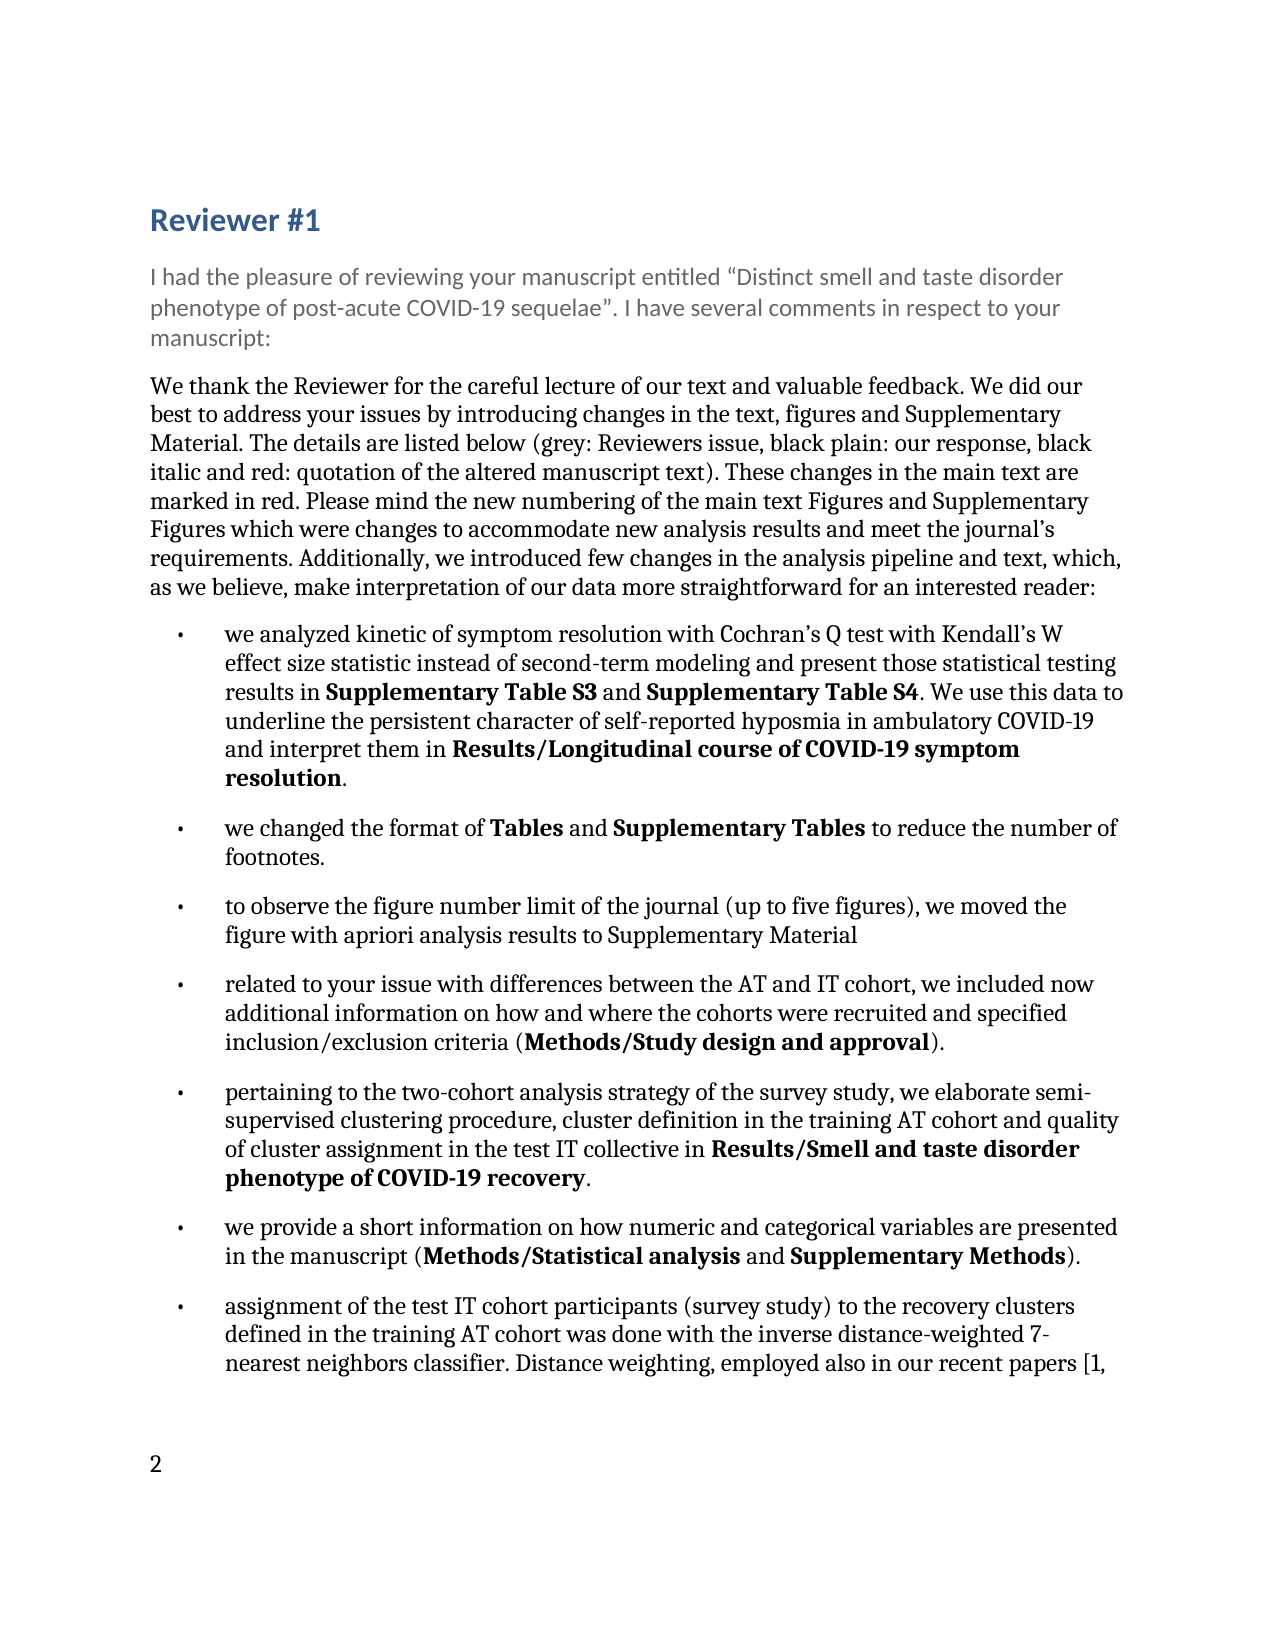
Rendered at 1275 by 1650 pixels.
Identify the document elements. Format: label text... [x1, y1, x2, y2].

text We thank the Reviewer for the careful lecture of our text and valuable feedback. We did our best to address your issues by introducing changes in the text, figures and Supplementary Material. The details are listed below (grey: Reviewers issue, black plain: our response, black italic and red: quotation of the altered manuscript text). These changes in the main text are marked in red. Please mind the new numbering of the main text Figures and Supplementary Figures which were changes to accommodate new analysis results and meet the journal’s requirements. Additionally, we introduced few changes in the analysis pipeline and text, which, as we believe, make interpretation of our data more straightforward for an interested reader: [150, 372, 1125, 602]
subtitle Reviewer #1 [150, 199, 1125, 240]
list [175, 1292, 1125, 1378]
list pertaining to the two-cohort analysis strategy of the survey study, we elaborate semi-supervised clustering procedure, cluster definition in the training AT cohort and quality of cluster assignment in the test IT collective in Results/Smell and taste disorder phenotype of COVID-19 recovery. [175, 1077, 1125, 1192]
list to observe the figure number limit of the journal (up to five figures), we moved the figure with apriori analysis results to Supplementary Material [175, 892, 1125, 949]
list we analyzed kinetic of symptom resolution with Cochran’s Q test with Kendall’s W effect size statistic instead of second-term modeling and present those statistical testing results in Supplementary Table S3 and Supplementary Table S4. We use this data to underline the persistent character of self-reported hyposmia in ambulatory COVID-19 and interpret them in Results/Longitudinal course of COVID-19 symptom resolution. [175, 620, 1125, 793]
list we provide a short information on how numeric and categorical variables are presented in the manuscript (Methods/Statistical analysis and Supplementary Methods). [175, 1213, 1125, 1271]
list related to your issue with differences between the AT and IT cohort, we included now additional information on how and where the cohorts were recruited and specified inclusion/exclusion criteria (Methods/Study design and approval). [175, 970, 1125, 1057]
list we changed the format of Tables and Supplementary Tables to reduce the number of footnotes. [175, 814, 1125, 871]
text I had the pleasure of reviewing your manuscript entitled “Distinct smell and taste disorder phenotype of post-acute COVID-19 sequelae”. I have several comments in respect to your manuscript: [150, 261, 1125, 353]
